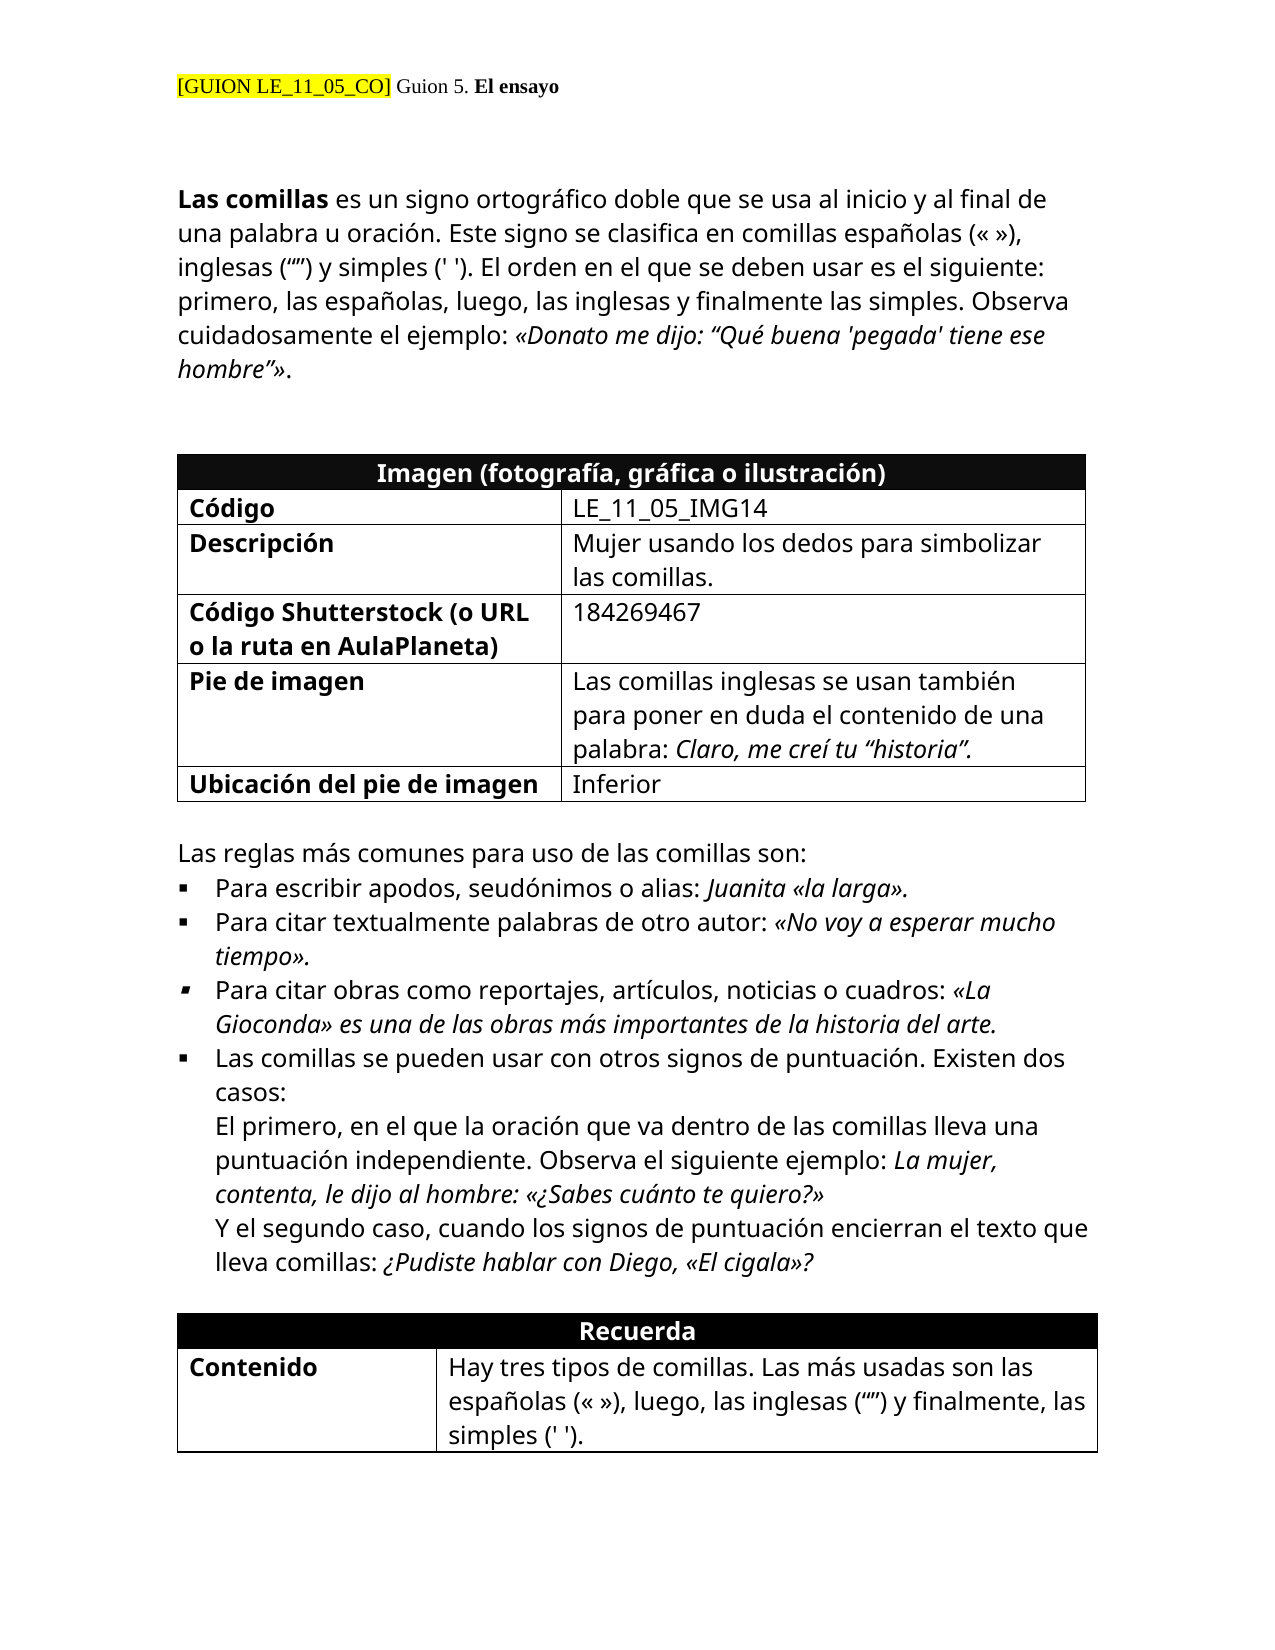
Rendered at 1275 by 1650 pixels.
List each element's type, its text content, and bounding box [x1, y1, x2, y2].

table_cell Inferior [562, 767, 1085, 801]
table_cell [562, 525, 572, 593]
table_cell Contenido [178, 1349, 436, 1451]
table_header Recuerda [178, 1314, 1097, 1348]
text Las reglas más comunes para uso de las comillas son: [177, 836, 1098, 870]
text Y el segundo caso, cuando los signos de puntuación encierran el texto que lleva comillas: ¿Pudiste hablar con Diego, «El cigala»? [215, 1211, 1098, 1279]
table_cell Pie de imagen [178, 664, 561, 766]
table_cell Descripción [178, 525, 561, 593]
table_cell Código [178, 490, 561, 524]
list Para escribir apodos, seudónimos o alias: Juanita «la larga». [177, 870, 1098, 904]
list Las comillas se pueden usar con otros signos de puntuación. Existen dos casos: [177, 1041, 1098, 1109]
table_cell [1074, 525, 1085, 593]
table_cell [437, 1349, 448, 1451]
table_header Imagen (fotografía, gráfica o ilustración) [178, 455, 1085, 489]
table_cell 184269467 [562, 595, 1085, 663]
list El primero, en el que la oración que va dentro de las comillas lleva una puntuación independiente. Observa el siguiente ejemplo: La mujer, contenta, le dijo al hombre: «¿Sabes cuánto te quiero?» [215, 1109, 1098, 1211]
list Para citar obras como reportajes, artículos, noticias o cuadros: «La Gioconda» es una de las obras más importantes de la historia del arte. [177, 972, 1098, 1041]
table_cell Ubicación del pie de imagen [178, 767, 561, 801]
list Para citar textualmente palabras de otro autor: «No voy a esperar mucho tiempo». [177, 904, 1098, 972]
table_cell Las comillas inglesas se usan también para poner en duda el contenido de una palabra: Claro, me creí tu “historia”. [562, 664, 1085, 766]
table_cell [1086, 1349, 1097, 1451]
table_cell Código Shutterstock (o URL o la ruta en AulaPlaneta) [178, 595, 561, 663]
text Las comillas es un signo ortográfico doble que se usa al inicio y al final de una palabra u oración. Este signo se clasifica en comillas españolas (« »), inglesas (“”) y simples (' '). El orden en el que se deben usar es el siguiente: primero, las españolas, luego, las inglesas y finalmente las simples. Observa cuidadosamente el ejemplo: «Donato me dijo: “Qué buena 'pegada' tiene ese hombre”». [177, 182, 1098, 386]
